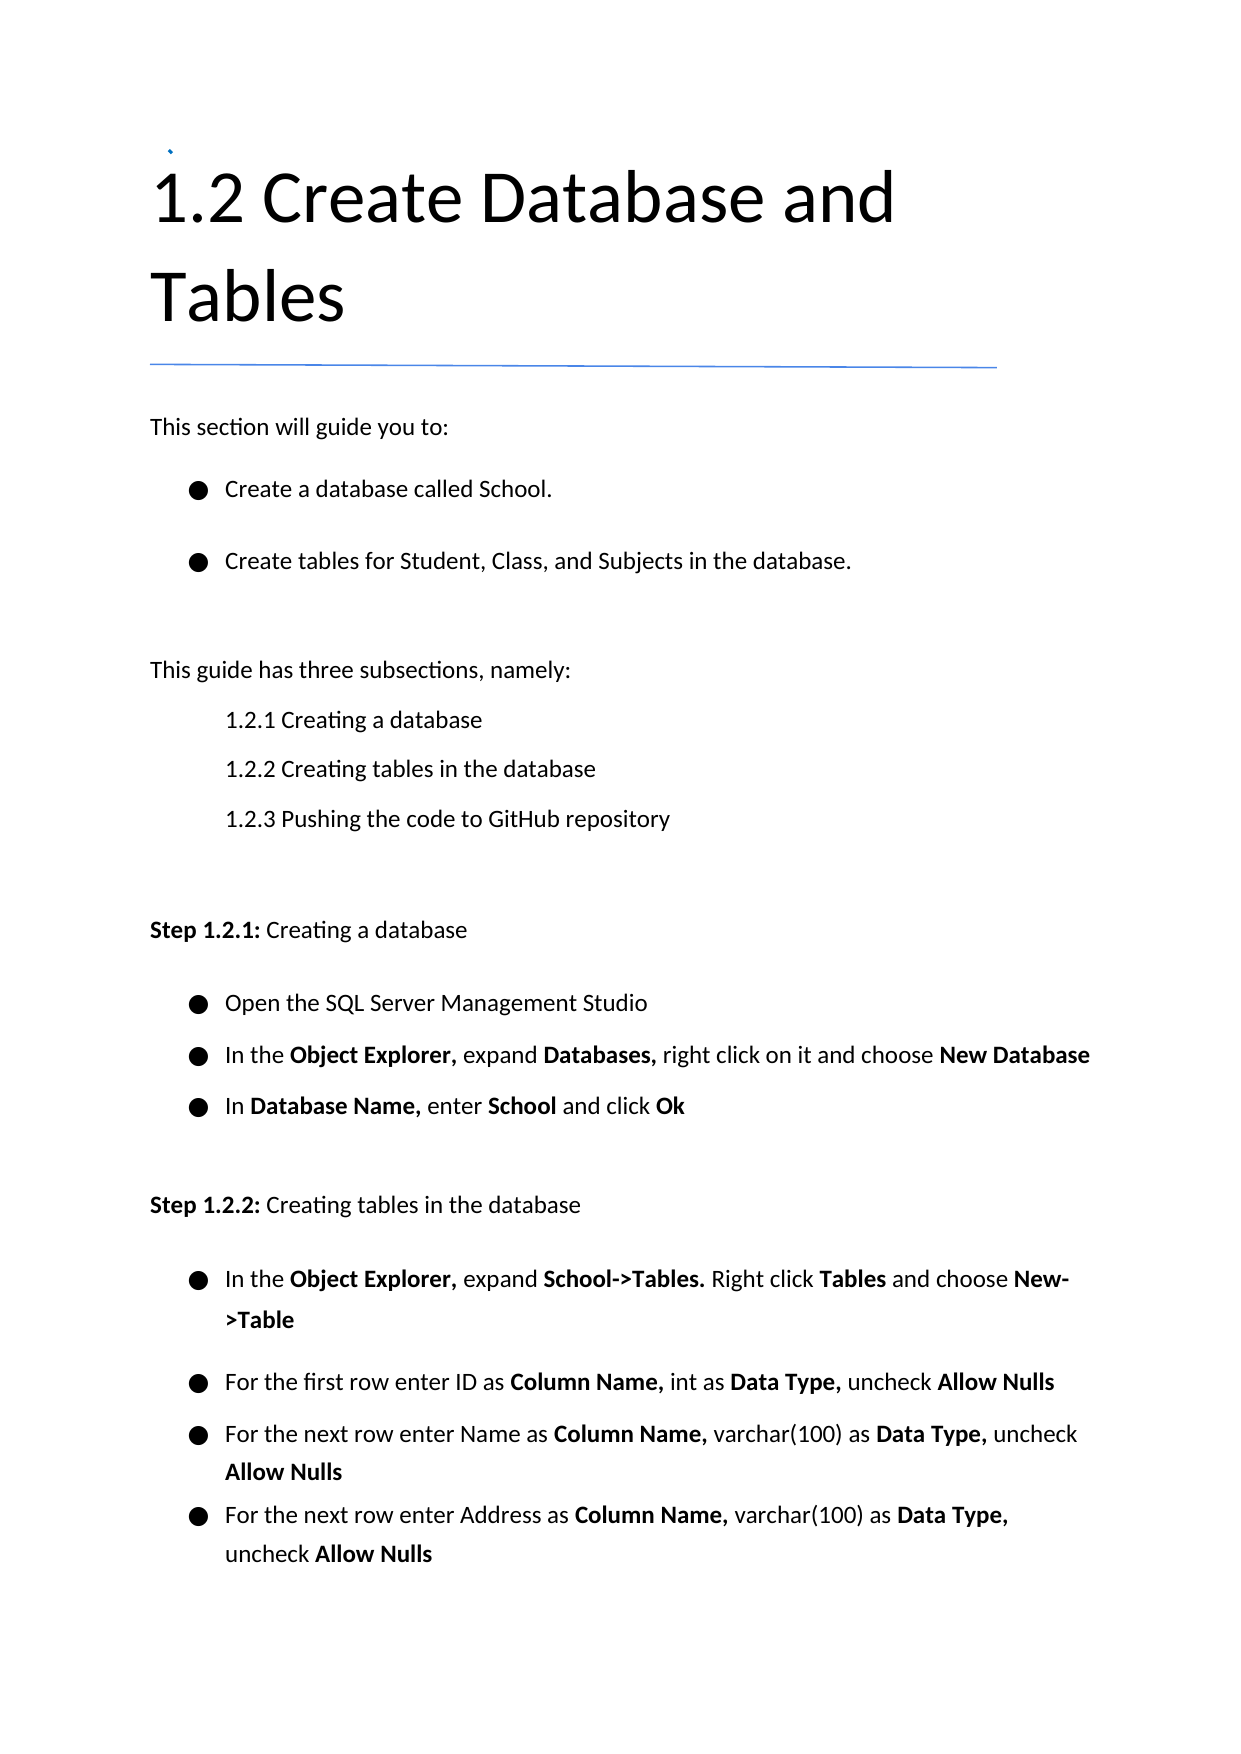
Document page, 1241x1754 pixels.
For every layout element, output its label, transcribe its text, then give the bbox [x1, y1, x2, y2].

list In Database Name, enter School and click Ok [187, 1077, 1090, 1128]
list Create tables for Student, Class, and Subjects in the database. [187, 533, 1090, 584]
text 1.2.2 Creating tables in the database [225, 753, 1090, 784]
text Step 1.2.2: Creating tables in the database [150, 1189, 1090, 1220]
list In the Object Explorer, expand Databases, right click on it and choose New Database [187, 1026, 1090, 1077]
text 1.2.1 Creating a database [225, 704, 1090, 734]
list Open the SQL Server Management Studio [187, 975, 1090, 1026]
text This section will guide you to: [150, 411, 1090, 442]
text This guide has three subsections, namely: [150, 654, 1090, 685]
text 1.2 Create Database and Tables [150, 150, 1090, 340]
list For the next row enter Address as Column Name, varchar(100) as Data Type, uncheck Allow Nulls [187, 1487, 1090, 1569]
text 1.2.3 Pushing the code to GitHub repository [225, 803, 1090, 834]
list For the first row enter ID as Column Name, int as Data Type, uncheck Allow Nulls [187, 1354, 1090, 1405]
text Step 1.2.1: Creating a database [150, 914, 1090, 944]
list For the next row enter Name as Column Name, varchar(100) as Data Type, uncheck Allow Nulls [187, 1405, 1090, 1487]
list Create a database called School. [187, 461, 1090, 512]
list In the Object Explorer, expand School->Tables. Right click Tables and choose New->Table [187, 1251, 1090, 1335]
